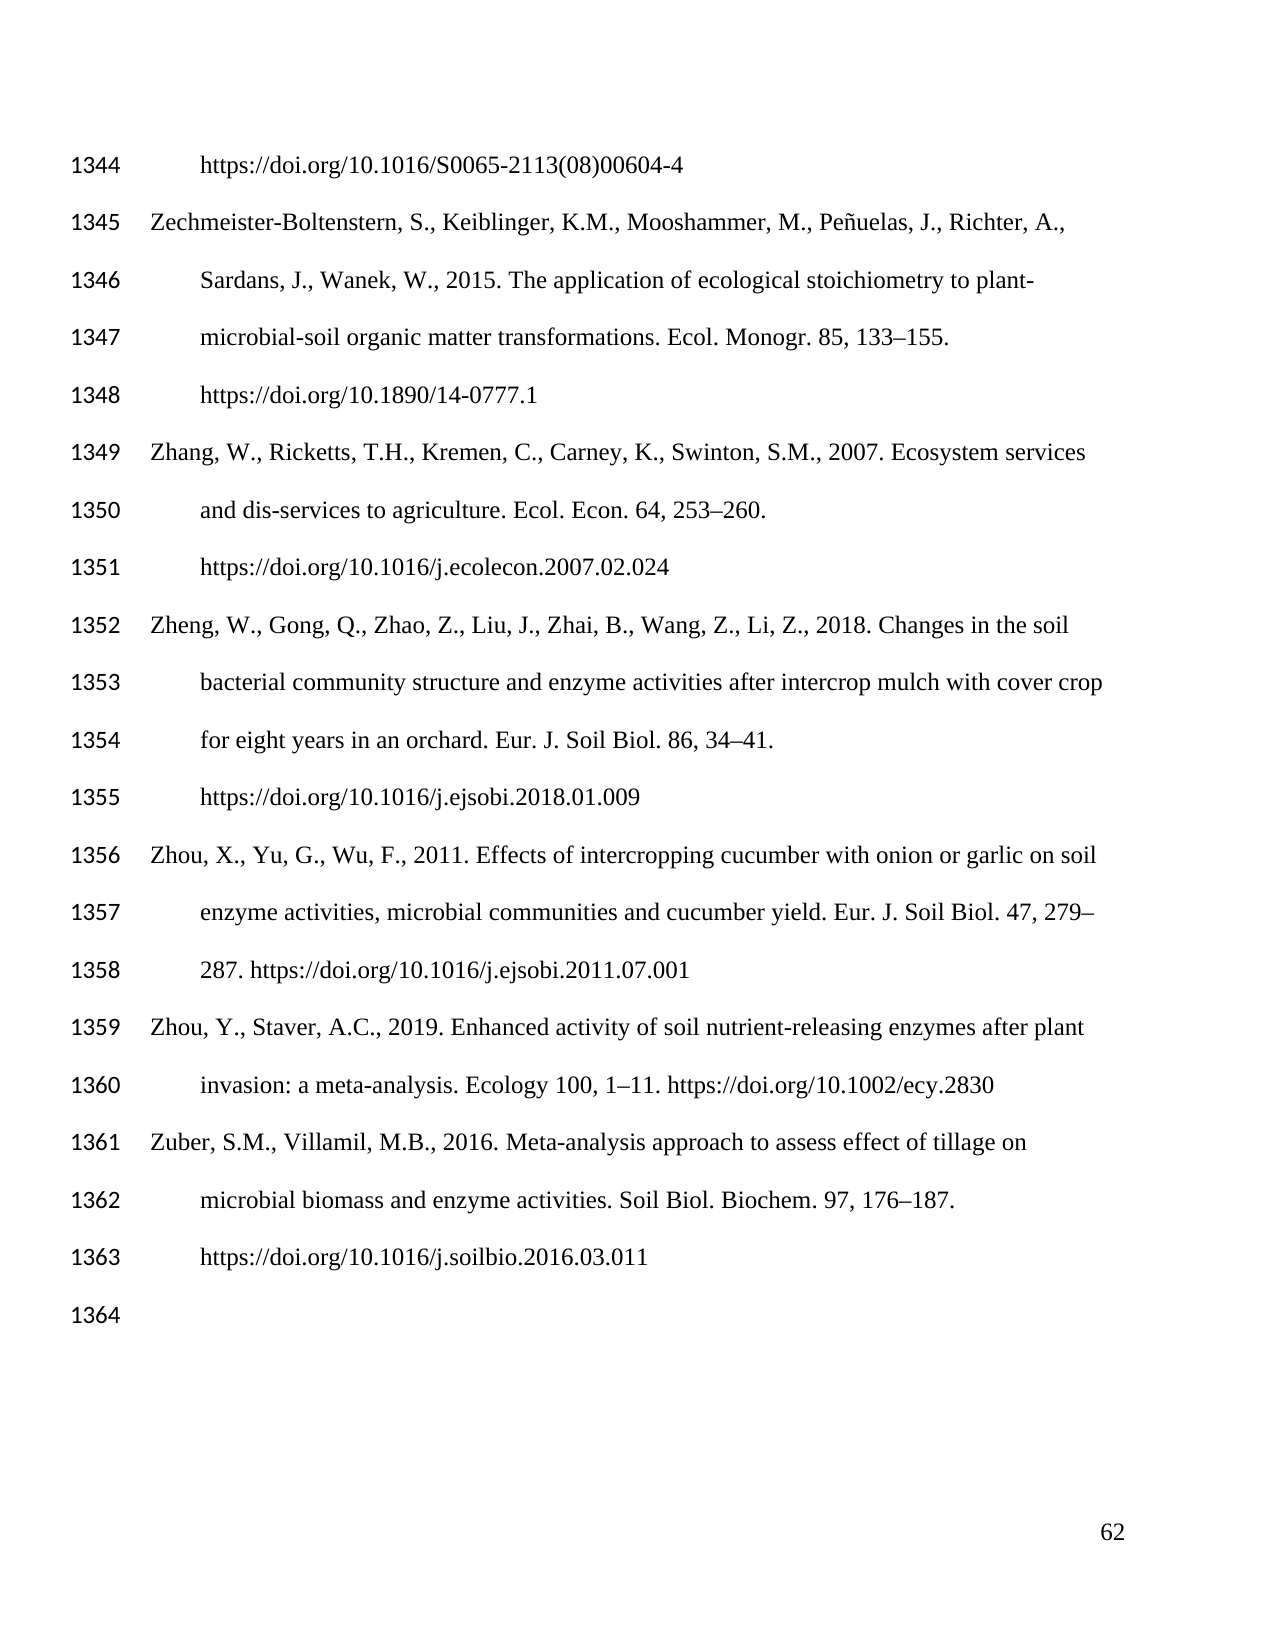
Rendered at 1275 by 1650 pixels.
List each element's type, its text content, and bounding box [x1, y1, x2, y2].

text Zheng, W., Gong, Q., Zhao, Z., Liu, J., Zhai, B., Wang, Z., Li, Z., 2018. Changes in the soil bacterial community structure and enzyme activities after intercrop mulch with cover crop for eight years in an orchard. Eur. J. Soil Biol. 86, 34–41. https://doi.org/10.1016/j.ejsobi.2018.01.009 [150, 610, 1125, 811]
text Zechmeister-Boltenstern, S., Keiblinger, K.M., Mooshammer, M., Peñuelas, J., Richter, A., Sardans, J., Wanek, W., 2015. The application of ecological stoichiometry to plant-microbial-soil organic matter transformations. Ecol. Monogr. 85, 133–155. https://doi.org/10.1890/14-0777.1 [150, 207, 1125, 409]
text Zhou, Y., Staver, A.C., 2019. Enhanced activity of soil nutrient-releasing enzymes after plant invasion: a meta-analysis. Ecology 100, 1–11. https://doi.org/10.1002/ecy.2830 [150, 1012, 1125, 1099]
text Zhang, W., Ricketts, T.H., Kremen, C., Carney, K., Swinton, S.M., 2007. Ecosystem services and dis-services to agriculture. Ecol. Econ. 64, 253–260. https://doi.org/10.1016/j.ecolecon.2007.02.024 [150, 437, 1125, 581]
text Zhou, X., Yu, G., Wu, F., 2011. Effects of intercropping cucumber with onion or garlic on soil enzyme activities, microbial communities and cucumber yield. Eur. J. Soil Biol. 47, 279–287. https://doi.org/10.1016/j.ejsobi.2011.07.001 [150, 840, 1125, 984]
text Zuber, S.M., Villamil, M.B., 2016. Meta-analysis approach to assess effect of tillage on microbial biomass and enzyme activities. Soil Biol. Biochem. 97, 176–187. https://doi.org/10.1016/j.soilbio.2016.03.011 [150, 1127, 1125, 1271]
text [150, 150, 1125, 179]
